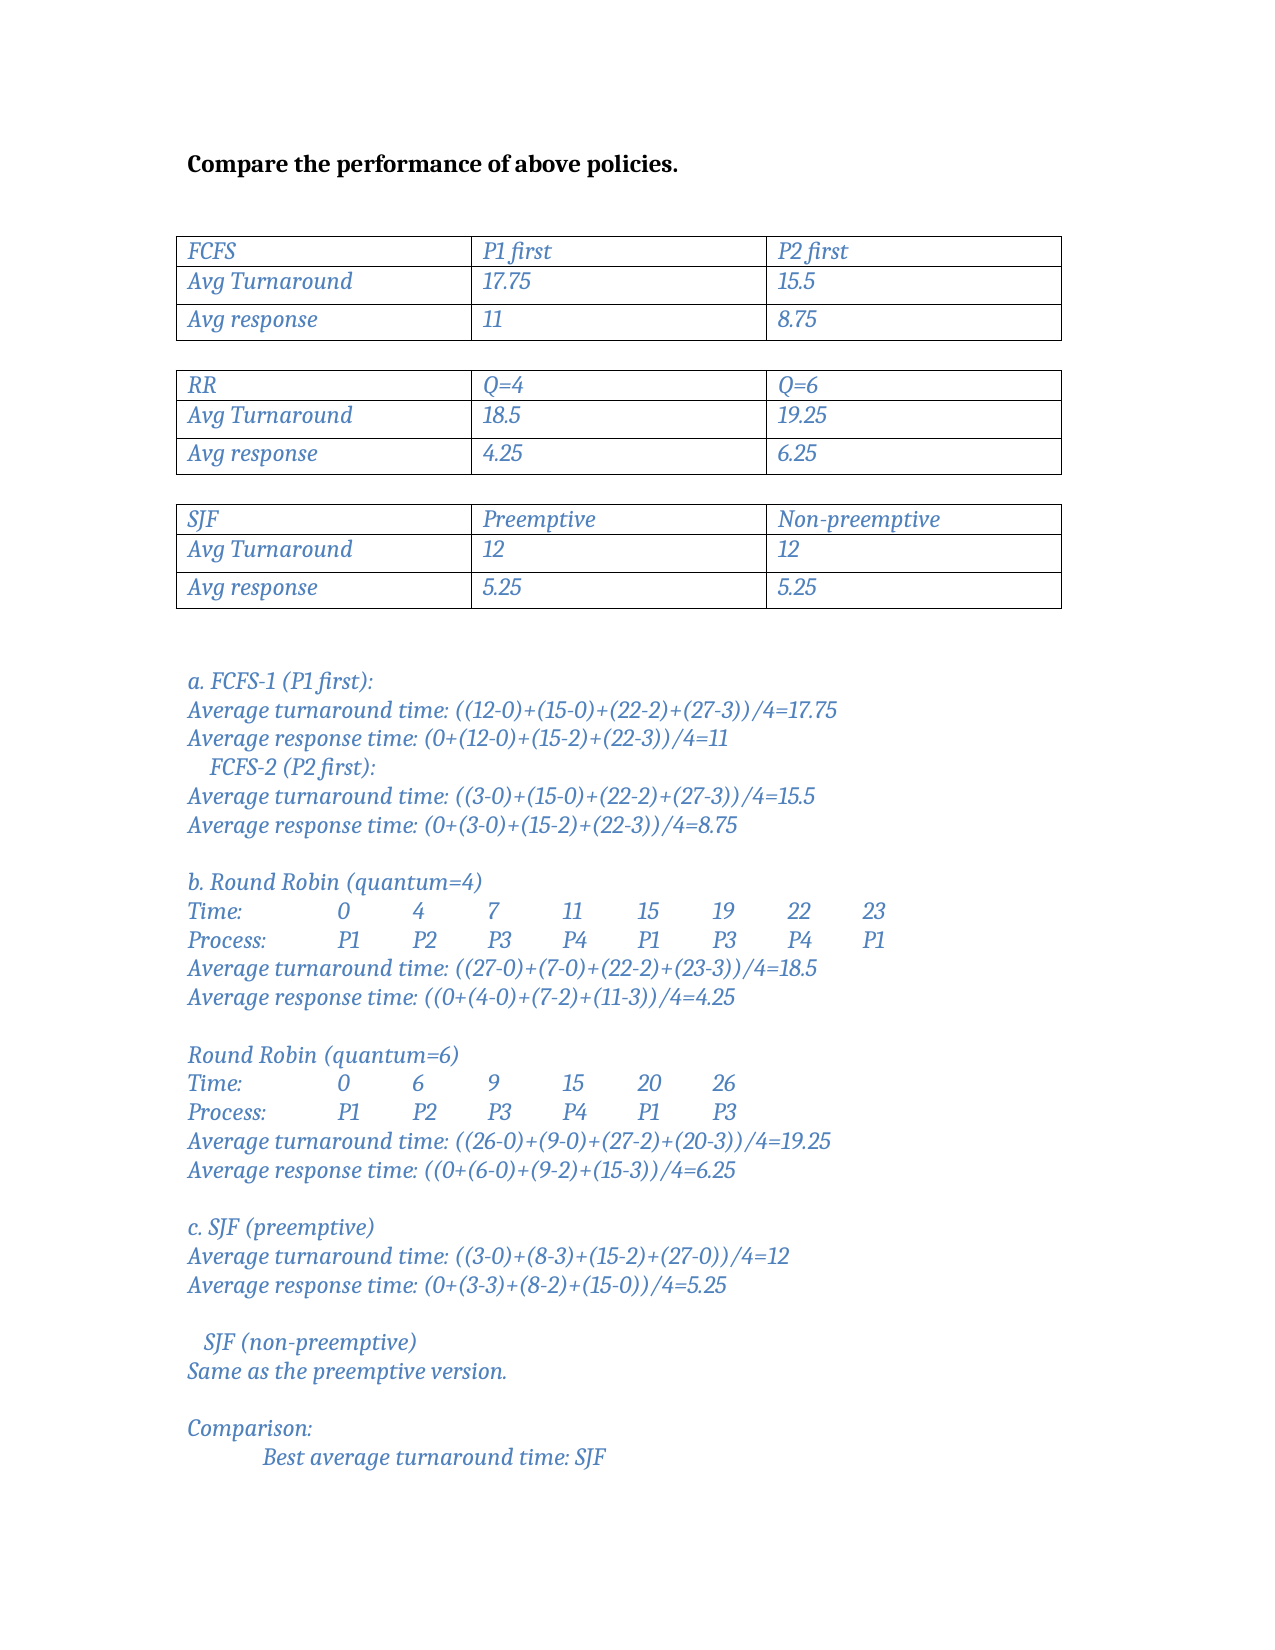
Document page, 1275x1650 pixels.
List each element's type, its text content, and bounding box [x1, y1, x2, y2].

table_header P2 first [767, 237, 1061, 266]
table_cell 15.5 [767, 267, 1061, 304]
table_cell 8.75 [767, 305, 1061, 340]
text Average turnaround time: ((3-0)+(8-3)+(15-2)+(27-0))/4=12 [187, 1242, 1087, 1271]
text Best average turnaround time: SJF [187, 1443, 1087, 1472]
table_header P1 first [472, 237, 766, 266]
table_cell Avg Turnaround [177, 267, 471, 304]
table_cell Avg response [177, 439, 471, 474]
text Compare the performance of above policies. [187, 150, 1087, 179]
text Average response time: ((0+(6-0)+(9-2)+(15-3))/4=6.25 [187, 1156, 1087, 1184]
table_cell 18.5 [472, 401, 766, 438]
table_header SJF [177, 505, 471, 534]
table_cell 17.75 [472, 267, 766, 304]
table_header Q=6 [767, 371, 1061, 400]
table_header Preemptive [472, 505, 766, 534]
table_cell Avg Turnaround [177, 401, 471, 438]
text c. SJF (preemptive) [187, 1213, 1087, 1242]
text Process: P1 P2 P3 P4 P1 P3 [187, 1098, 1087, 1127]
table_header FCFS [177, 237, 471, 266]
text Average response time: (0+(12-0)+(15-2)+(22-3))/4=11 [187, 724, 1087, 753]
text Average turnaround time: ((3-0)+(15-0)+(22-2)+(27-3))/4=15.5 [187, 782, 1087, 811]
text FCFS-2 (P2 first): [187, 753, 1087, 782]
table_cell 12 [472, 535, 766, 572]
text a. FCFS-1 (P1 first): [187, 667, 1087, 696]
table_cell Avg Turnaround [177, 535, 471, 572]
text Average turnaround time: ((12-0)+(15-0)+(22-2)+(27-3))/4=17.75 [187, 696, 1087, 724]
table_header Q=4 [472, 371, 766, 400]
text Same as the preemptive version. [187, 1357, 1087, 1386]
text Average turnaround time: ((26-0)+(9-0)+(27-2)+(20-3))/4=19.25 [187, 1127, 1087, 1156]
table_cell 11 [472, 305, 766, 340]
table_header Non-preemptive [767, 505, 1061, 534]
text Comparison: [187, 1414, 1087, 1443]
text Round Robin (quantum=6) [187, 1041, 1087, 1069]
table_cell 4.25 [472, 439, 766, 474]
table_cell 12 [767, 535, 1061, 572]
text Average response time: (0+(3-0)+(15-2)+(22-3))/4=8.75 [187, 811, 1087, 839]
text Average response time: ((0+(4-0)+(7-2)+(11-3))/4=4.25 [187, 983, 1087, 1012]
table_cell Avg response [177, 573, 471, 608]
text SJF (non-preemptive) [187, 1328, 1087, 1357]
table_cell 6.25 [767, 439, 1061, 474]
table_header RR [177, 371, 471, 400]
text Time: 0 6 9 15 20 26 [187, 1069, 1087, 1098]
table_cell 19.25 [767, 401, 1061, 438]
table_cell 5.25 [767, 573, 1061, 608]
text Time: 0 4 7 11 15 19 22 23 [187, 897, 1087, 926]
text b. Round Robin (quantum=4) [187, 868, 1087, 897]
text Process: P1 P2 P3 P4 P1 P3 P4 P1 [187, 926, 1087, 954]
table_cell 5.25 [472, 573, 766, 608]
text Average response time: (0+(3-3)+(8-2)+(15-0))/4=5.25 [187, 1271, 1087, 1299]
text Average turnaround time: ((27-0)+(7-0)+(22-2)+(23-3))/4=18.5 [187, 954, 1087, 983]
table_cell Avg response [177, 305, 471, 340]
